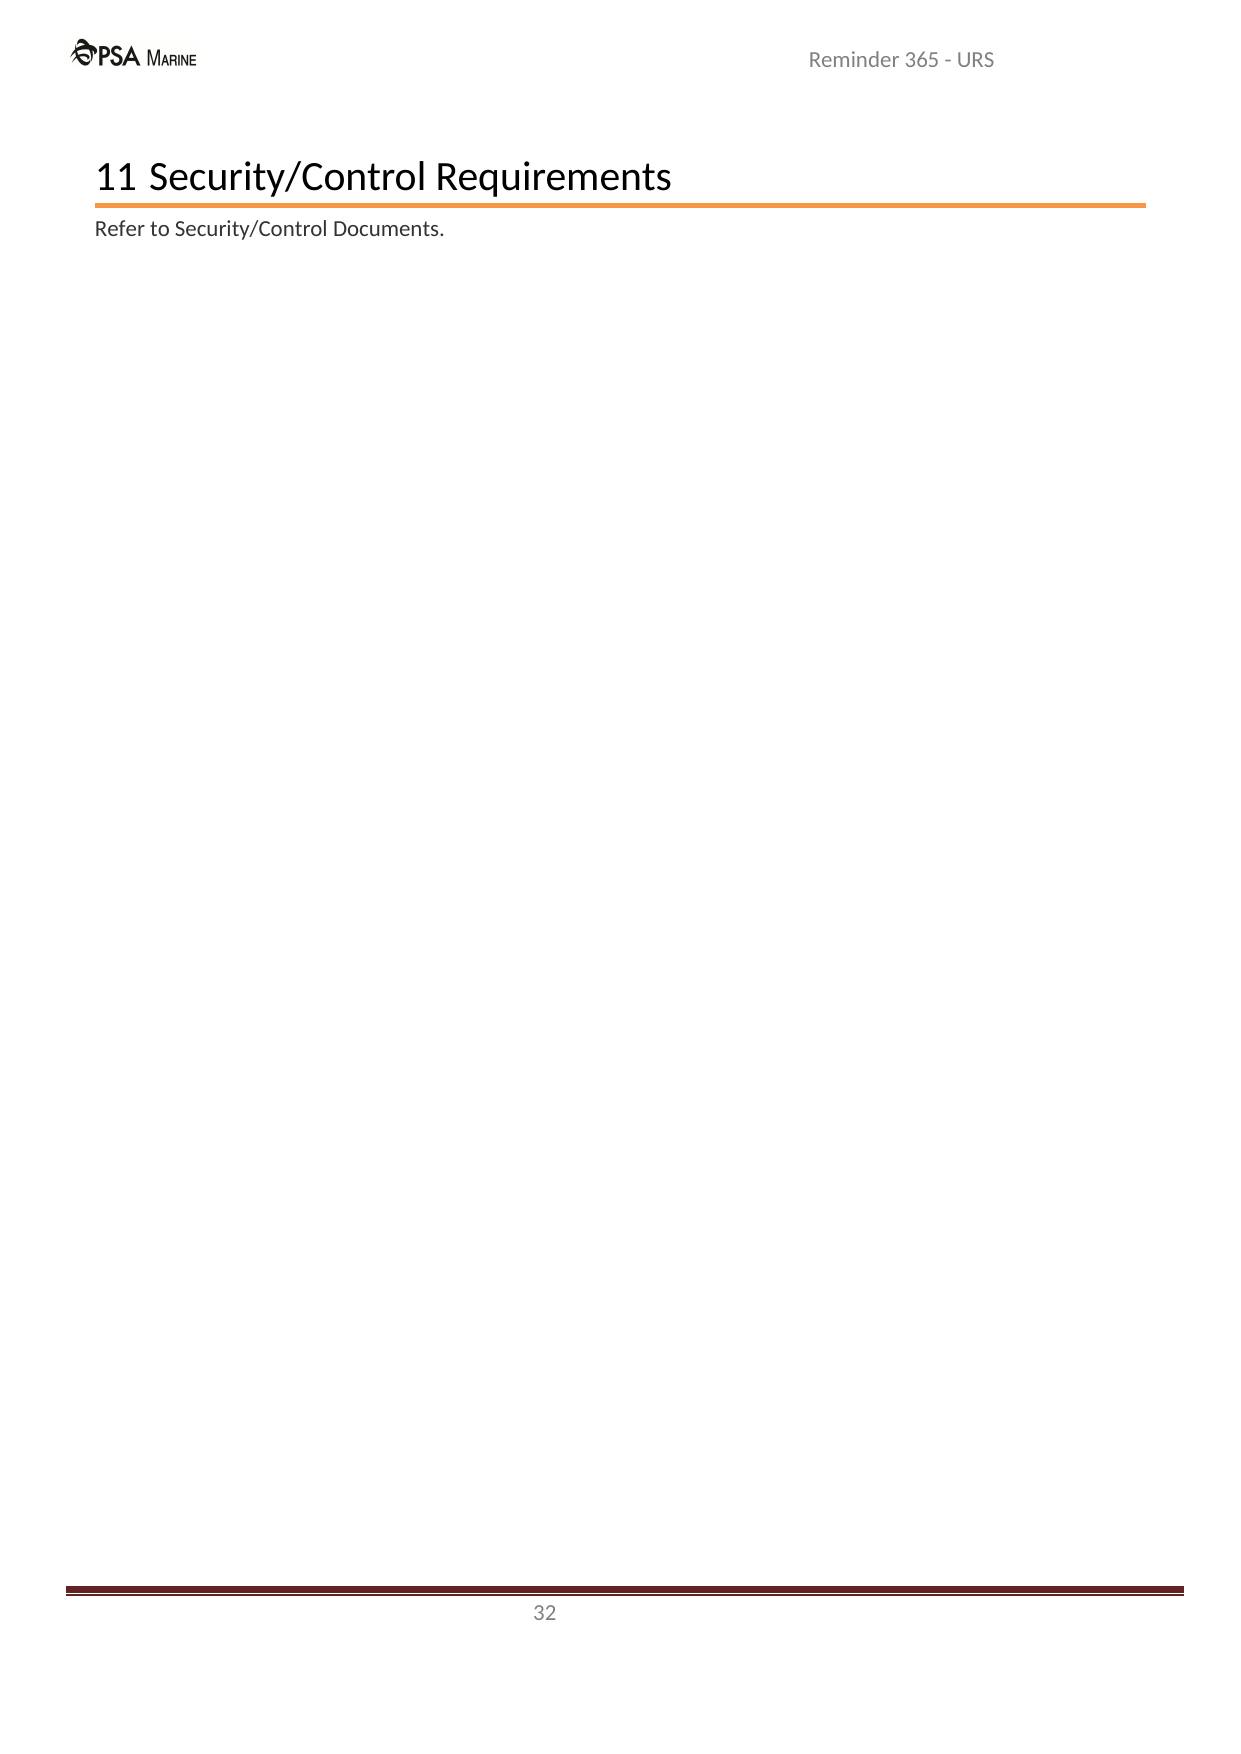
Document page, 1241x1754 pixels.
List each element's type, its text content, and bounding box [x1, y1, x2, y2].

subtitle Security/Control Requirements [94, 150, 1146, 208]
text Refer to Security/Control Documents. [94, 214, 1146, 242]
picture [66, 37, 201, 68]
